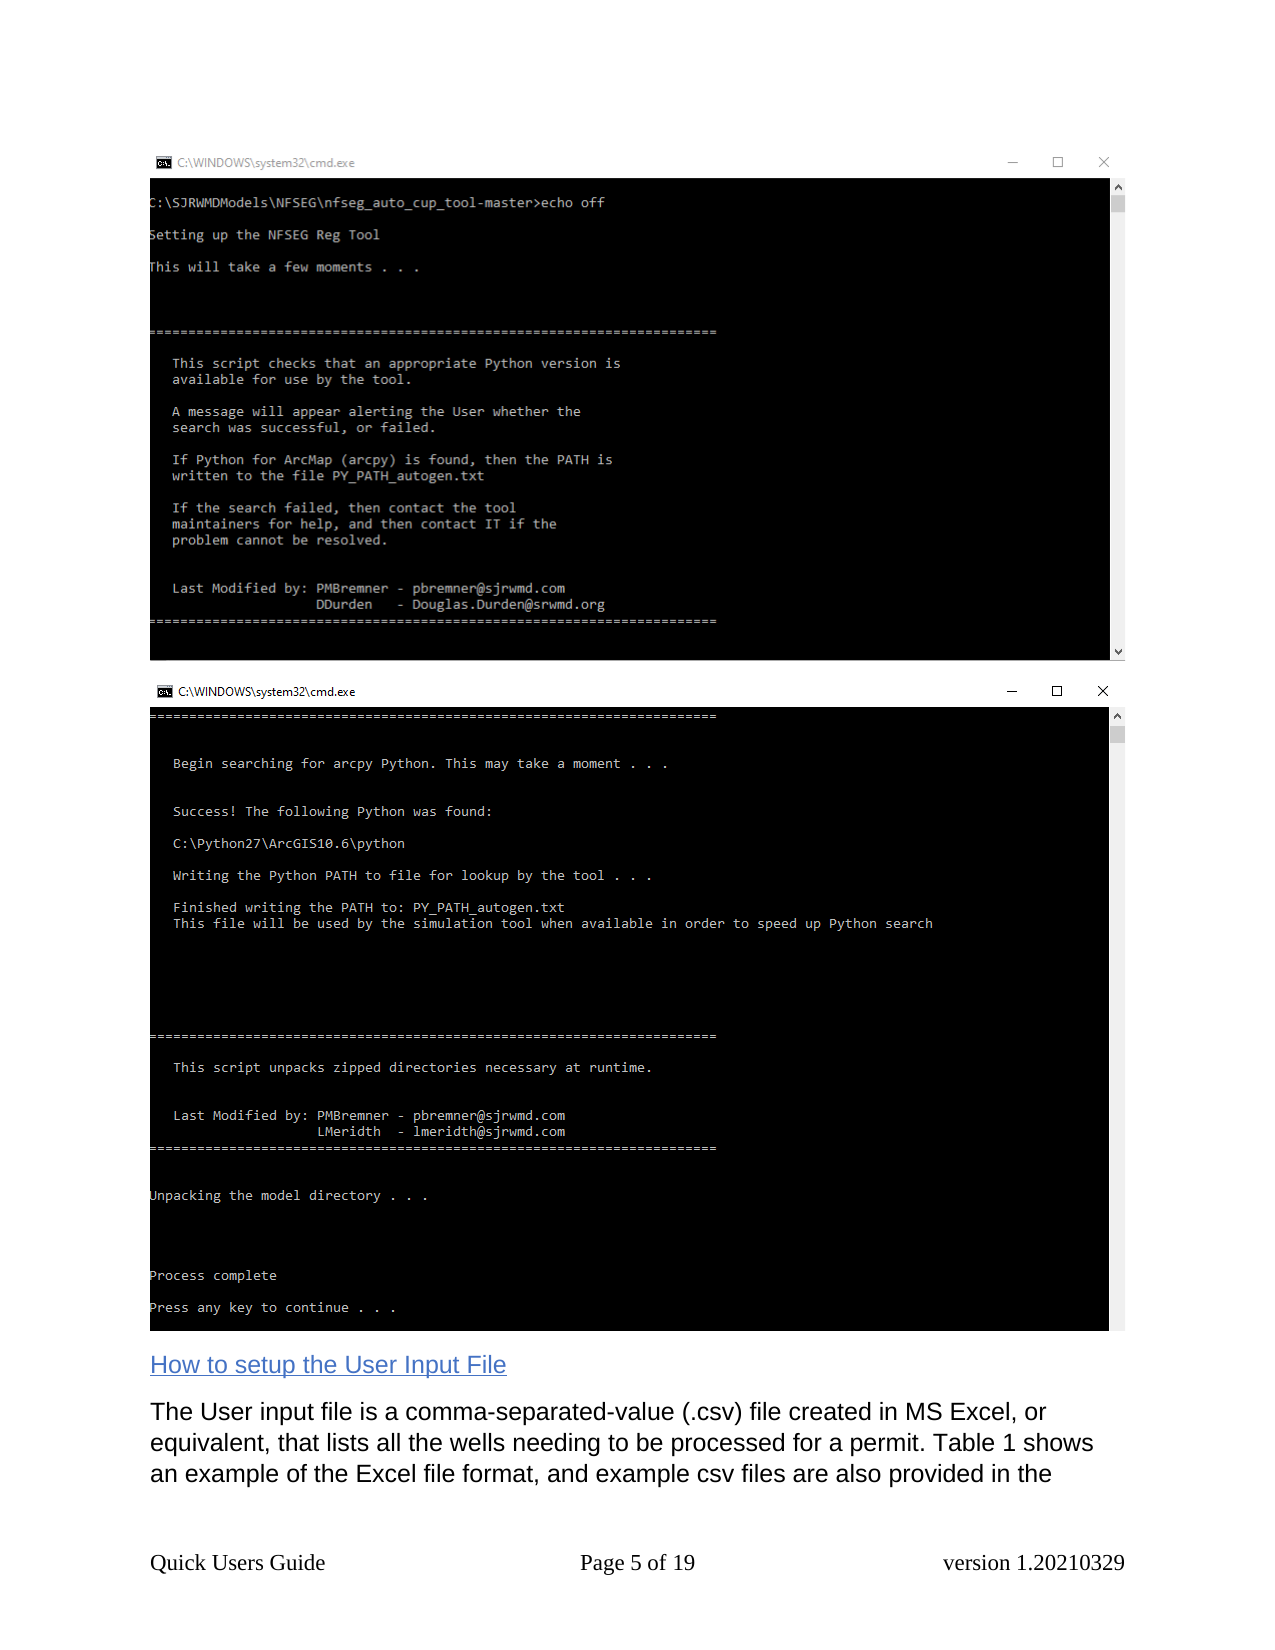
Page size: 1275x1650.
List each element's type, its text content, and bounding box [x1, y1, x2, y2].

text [150, 1397, 1125, 1488]
picture [150, 679, 1125, 1331]
picture [150, 150, 1125, 661]
text How to setup the User Input File [150, 1349, 1125, 1378]
